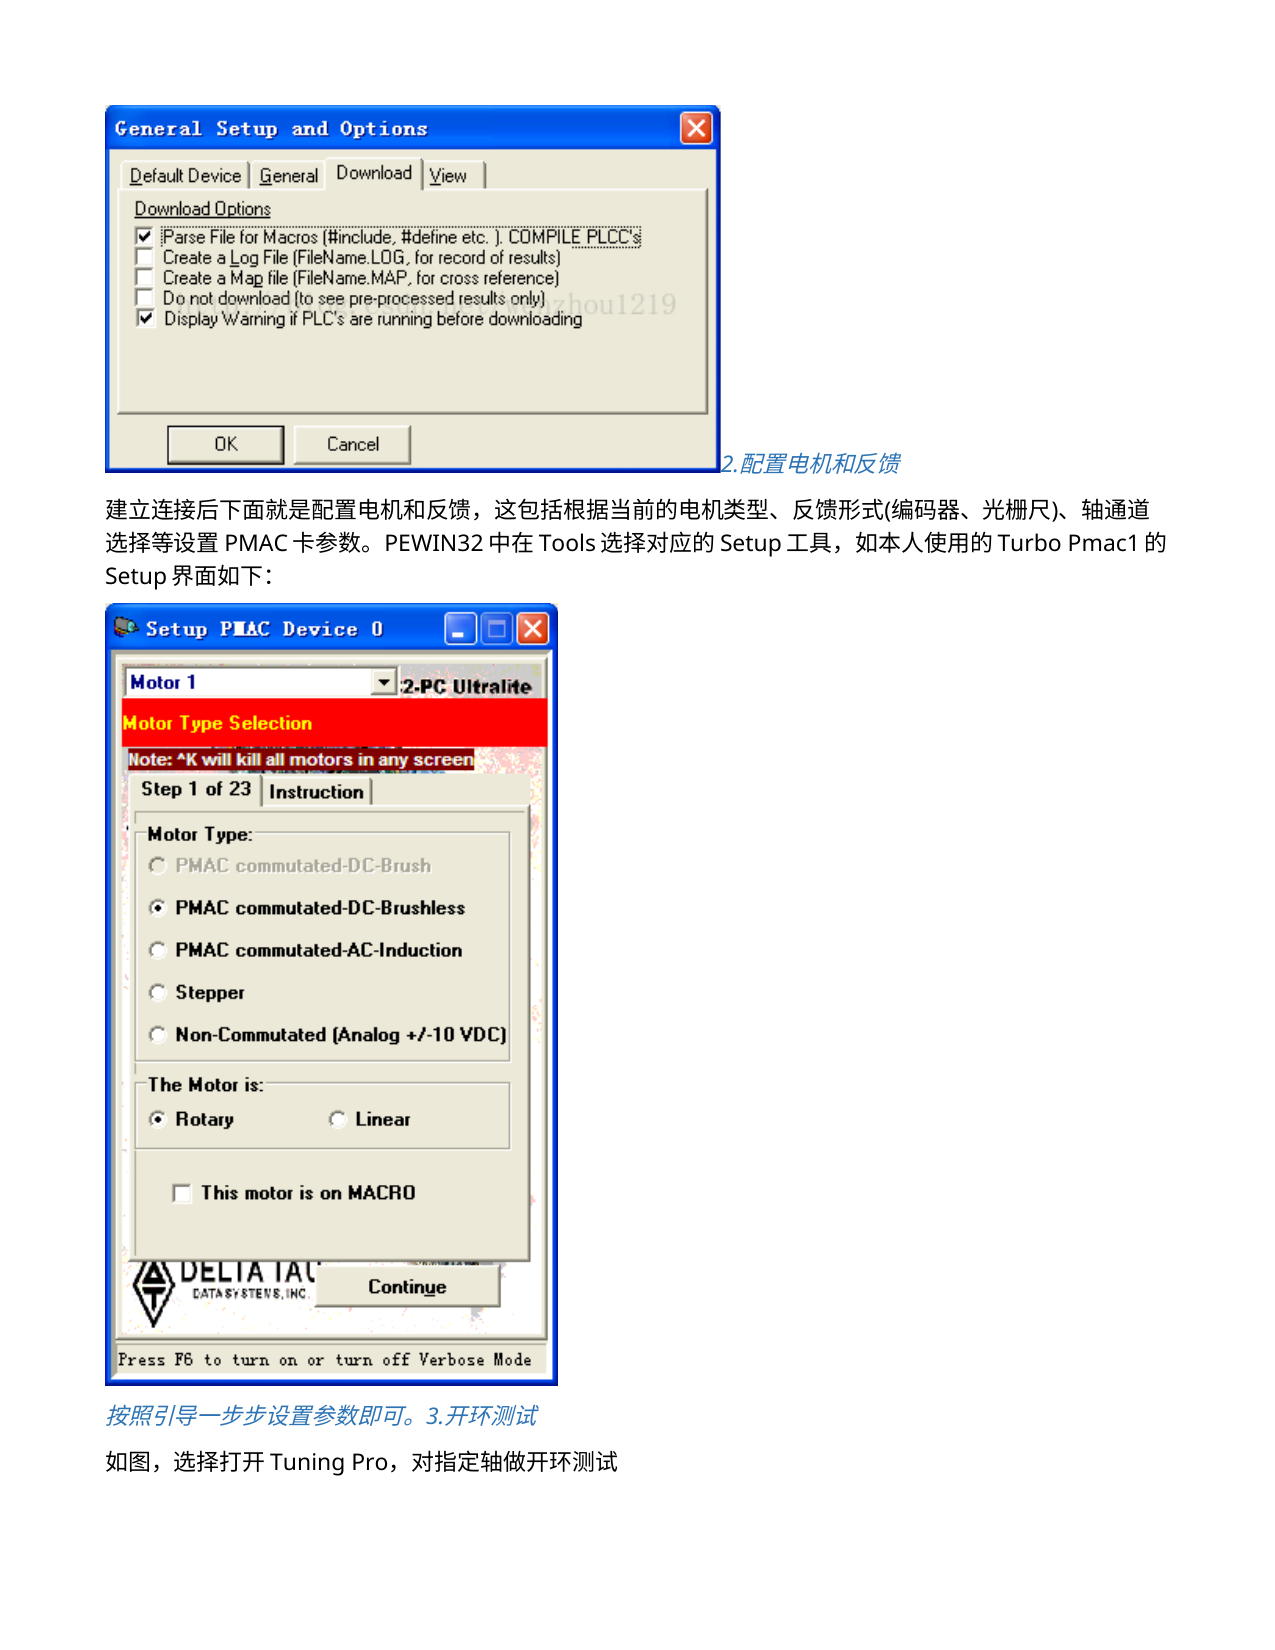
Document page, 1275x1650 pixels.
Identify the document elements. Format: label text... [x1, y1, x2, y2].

picture [105, 105, 721, 473]
text 如图，选择打开Tuning Pro，对指定轴做开环测试 [105, 1443, 1170, 1477]
subtitle 按照引导一步步设置参数即可。3.开环测试 [105, 1398, 1170, 1431]
picture [105, 603, 558, 1386]
text 建立连接后下面就是配置电机和反馈，这包括根据当前的电机类型、反馈形式(编码器、光栅尺)、轴通道选择等设置PMAC卡参数。PEWIN32中在Tools选择对应的Setup工具，如本人使用的Turbo Pmac1的Setup界面如下： [105, 491, 1170, 591]
